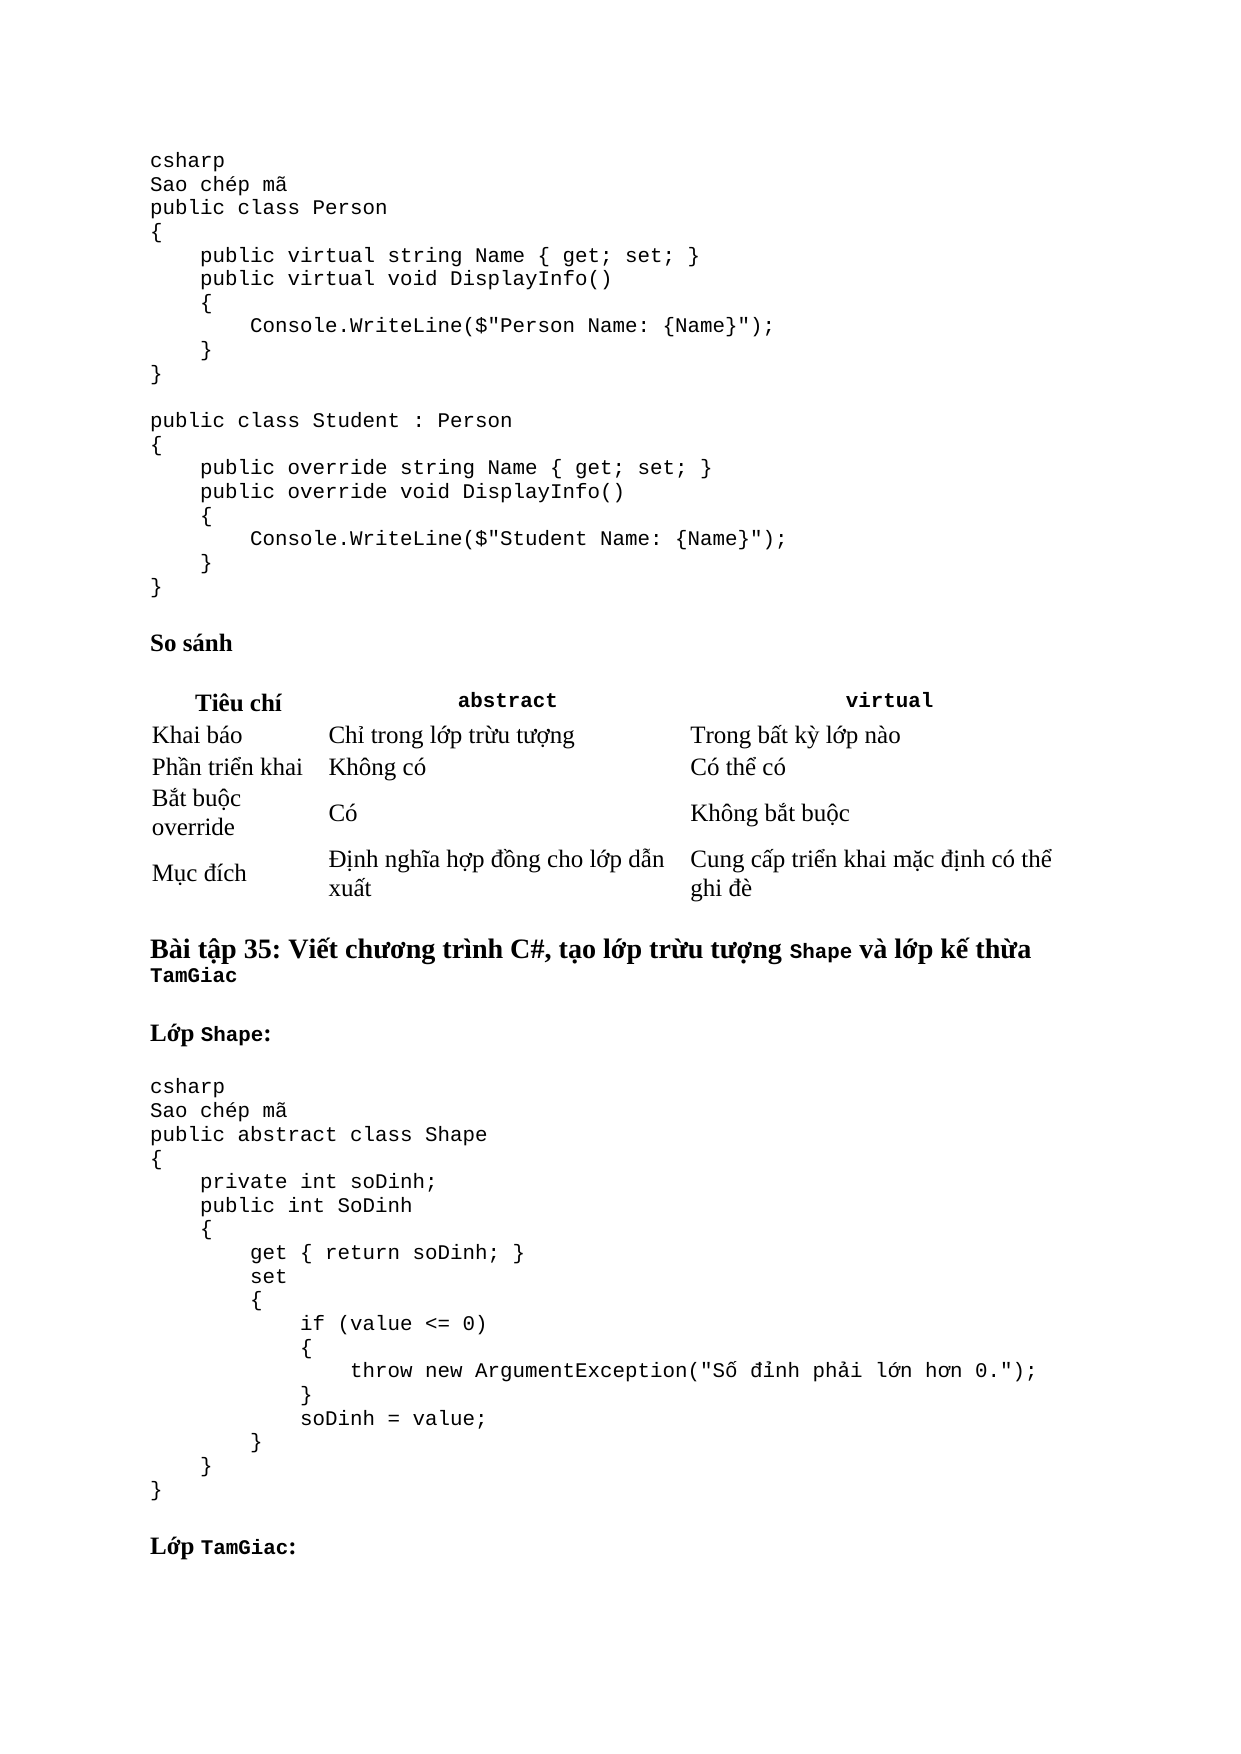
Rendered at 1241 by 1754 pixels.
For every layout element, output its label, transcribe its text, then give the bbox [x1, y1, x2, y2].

text { [150, 292, 1090, 316]
table_cell Bắt buộc override [150, 782, 327, 843]
text private int soDinh; [150, 1171, 1090, 1195]
text { [150, 434, 1090, 457]
table_cell Phần triển khai [150, 750, 327, 782]
text } [150, 339, 1090, 363]
table_header abstract [327, 686, 688, 718]
table_cell Chỉ trong lớp trừu tượng [327, 718, 688, 750]
text public class Student : Person [150, 410, 1090, 434]
text public abstract class Shape [150, 1124, 1090, 1147]
text set [150, 1266, 1090, 1289]
text public int SoDinh [150, 1195, 1090, 1218]
table_header Tiêu chí [150, 686, 327, 718]
text public virtual void DisplayInfo() [150, 268, 1090, 292]
text csharp [150, 1077, 1090, 1100]
text } [150, 576, 1090, 599]
text { [150, 505, 1090, 528]
table_header virtual [689, 686, 1090, 718]
text { [150, 1218, 1090, 1242]
table_cell Không có [327, 750, 688, 782]
text public override void DisplayInfo() [150, 481, 1090, 505]
text { [150, 1289, 1090, 1313]
table_cell Mục đích [150, 843, 327, 903]
text } [150, 363, 1090, 386]
text { [150, 221, 1090, 244]
text So sánh [150, 628, 1090, 657]
table_cell Không bắt buộc [689, 782, 1090, 843]
table_cell Trong bất kỳ lớp nào [689, 718, 1090, 750]
text } [150, 552, 1090, 576]
text Sao chép mã [150, 1100, 1090, 1124]
text Console.WriteLine($"Person Name: {Name}"); [150, 316, 1090, 339]
table_cell Có [327, 782, 688, 843]
text } [150, 1384, 1090, 1408]
table_cell Định nghĩa hợp đồng cho lớp dẫn xuất [327, 843, 688, 903]
text Bài tập 35: Viết chương trình C#, tạo lớp trừu tượng Shape và lớp kế thừa TamGiac [150, 932, 1090, 989]
text Console.WriteLine($"Student Name: {Name}"); [150, 528, 1090, 552]
text Lớp Shape: [150, 1018, 1090, 1047]
table_cell Có thể có [689, 750, 1090, 782]
text public class Person [150, 197, 1090, 221]
text public virtual string Name { get; set; } [150, 244, 1090, 268]
text Lớp TamGiac: [150, 1531, 1090, 1561]
text Sao chép mã [150, 174, 1090, 197]
text csharp [150, 150, 1090, 174]
text { [150, 1147, 1090, 1171]
text } [150, 1455, 1090, 1478]
table_cell Khai báo [150, 718, 327, 750]
text public override string Name { get; set; } [150, 457, 1090, 481]
text if (value <= 0) [150, 1313, 1090, 1337]
text { [150, 1337, 1090, 1360]
text soDinh = value; [150, 1408, 1090, 1431]
text } [150, 1431, 1090, 1455]
text throw new ArgumentException("Số đỉnh phải lớn hơn 0."); [150, 1360, 1090, 1384]
table_cell Cung cấp triển khai mặc định có thể ghi đè [689, 843, 1090, 903]
text get { return soDinh; } [150, 1242, 1090, 1266]
text } [150, 1478, 1090, 1502]
